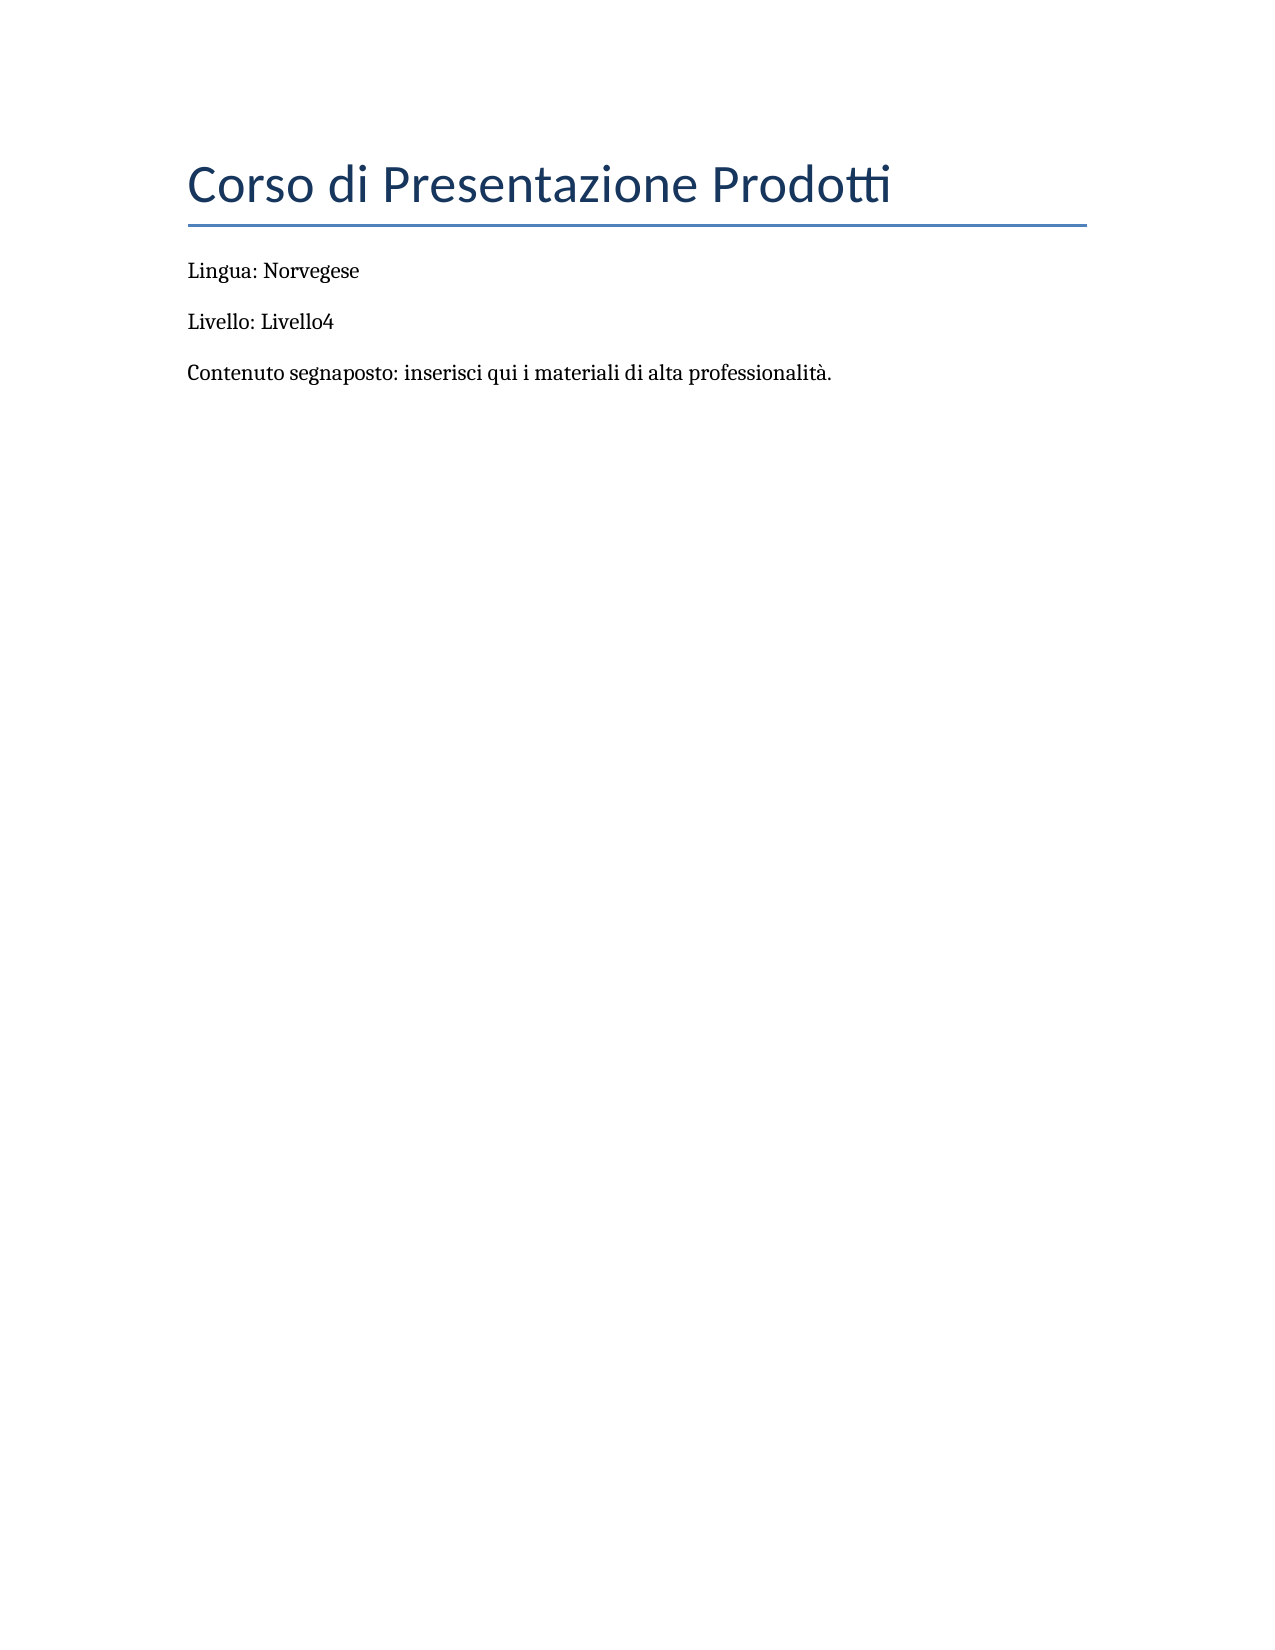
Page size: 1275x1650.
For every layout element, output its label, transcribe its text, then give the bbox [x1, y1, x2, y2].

text Livello: Livello4 [187, 309, 1087, 335]
text Contenuto segnaposto: inserisci qui i materiali di alta professionalità. [187, 360, 1087, 386]
title Corso di Presentazione Prodotti [187, 150, 1087, 227]
text Lingua: Norvegese [187, 258, 1087, 284]
